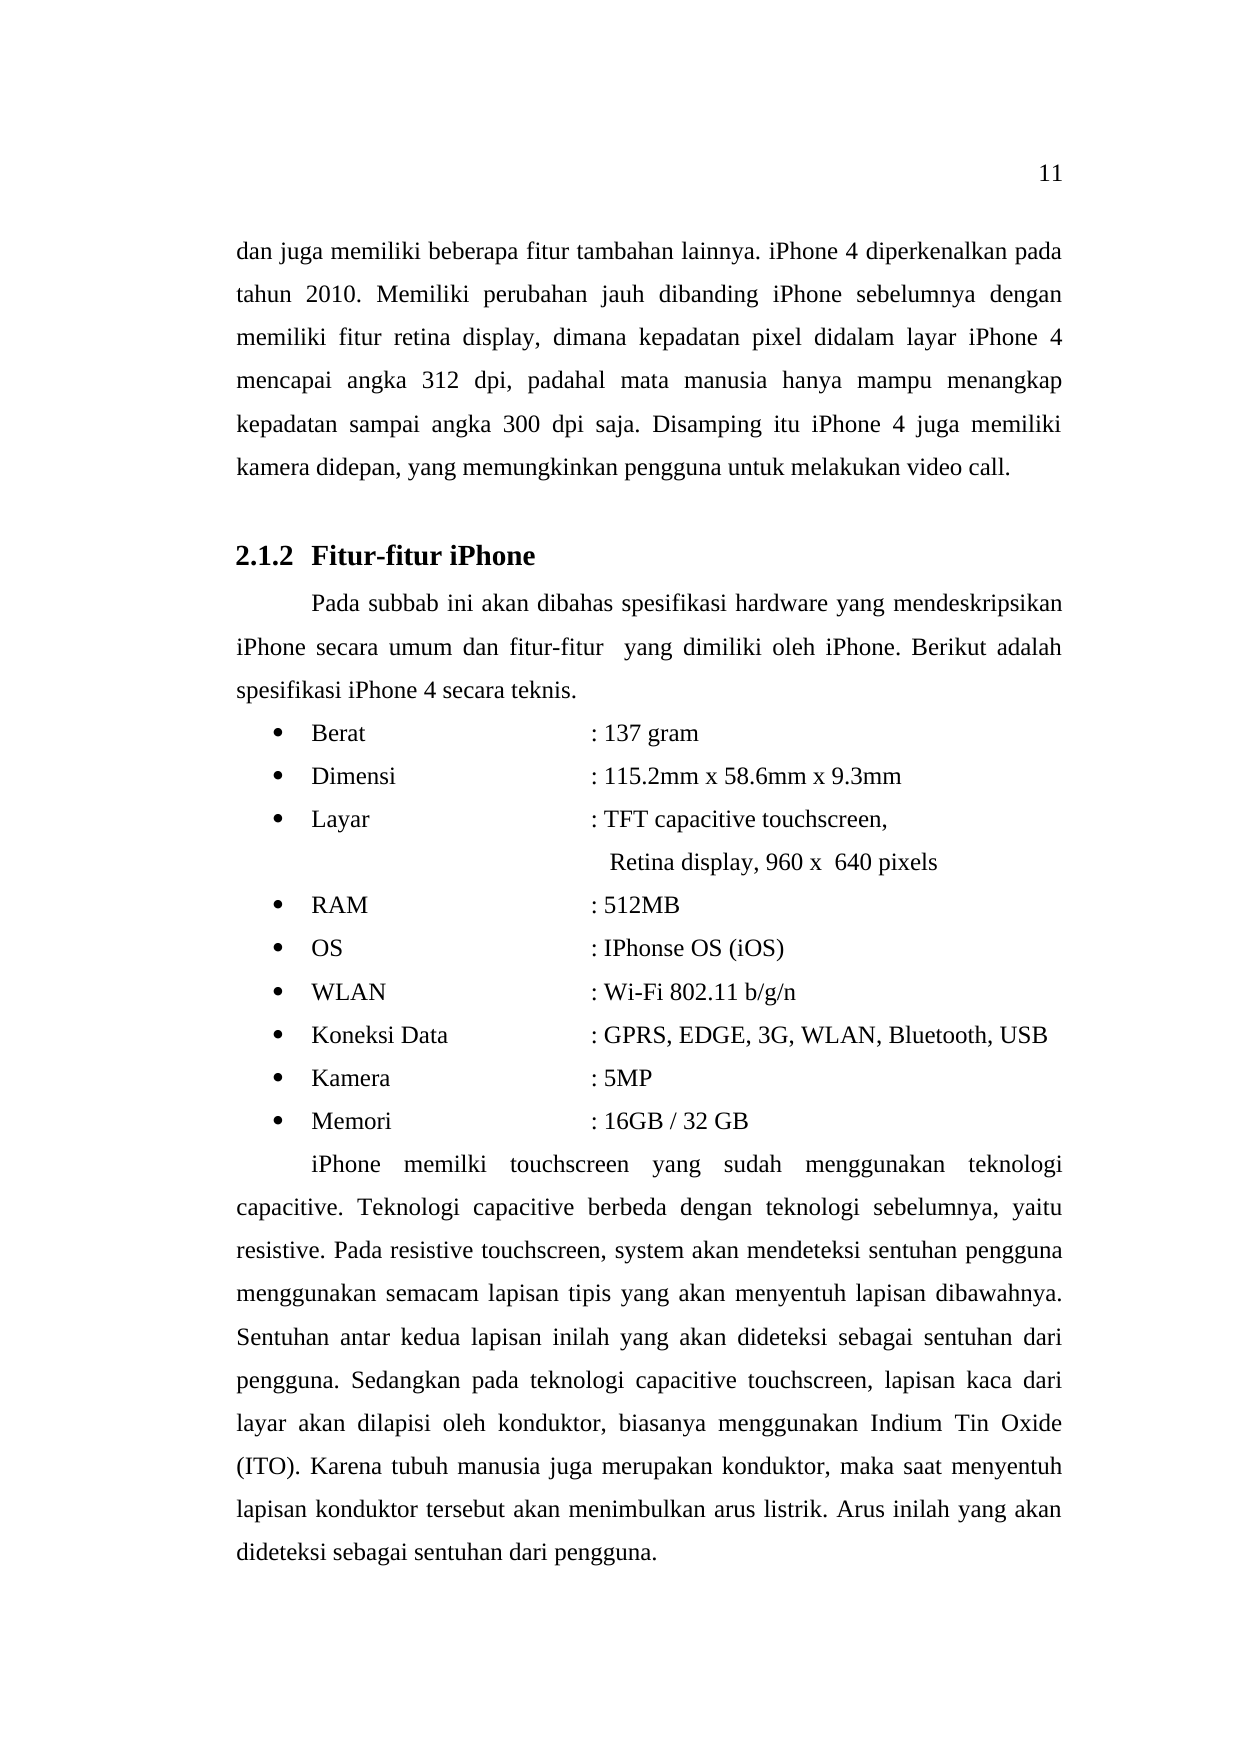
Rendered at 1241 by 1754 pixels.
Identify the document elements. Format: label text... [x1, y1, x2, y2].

text Retina display, 960 x 640 pixels [311, 847, 1063, 876]
list Fitur-fitur iPhone [235, 538, 1063, 572]
list iPhone memilki touchscreen yang sudah menggunakan teknologi capacitive. Teknologi capacitive berbeda dengan teknologi sebelumnya, yaitu resistive. Pada resistive touchscreen, system akan mendeteksi sentuhan pengguna menggunakan semacam lapisan tipis yang akan menyentuh lapisan dibawahnya. Sentuhan antar kedua lapisan inilah yang akan dideteksi sebagai sentuhan dari pengguna. Sedangkan pada teknologi capacitive touchscreen, lapisan kaca dari layar akan dilapisi oleh konduktor, biasanya menggunakan Indium Tin Oxide (ITO). Karena tubuh manusia juga merupakan konduktor, maka saat menyentuh lapisan konduktor tersebut akan menimbulkan arus listrik. Arus inilah yang akan dideteksi sebagai sentuhan dari pengguna. [236, 1149, 1063, 1566]
list Berat : 137 gram [274, 718, 1063, 747]
list Memori : 16GB / 32 GB [274, 1106, 1063, 1135]
list Kamera : 5MP [274, 1063, 1063, 1092]
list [236, 236, 1063, 481]
list Layar : TFT capacitive touchscreen, [274, 804, 1063, 833]
list RAM : 512MB [274, 890, 1063, 919]
list OS : IPhonse OS (iOS) [274, 933, 1063, 962]
list Dimensi : 115.2mm x 58.6mm x 9.3mm [274, 761, 1063, 790]
list Koneksi Data : GPRS, EDGE, 3G, WLAN, Bluetooth, USB [274, 1020, 1063, 1048]
list WLAN : Wi-Fi 802.11 b/g/n [274, 977, 1063, 1005]
list Pada subbab ini akan dibahas spesifikasi hardware yang mendeskripsikan iPhone secara umum dan fitur-fitur yang dimiliki oleh iPhone. Berikut adalah spesifikasi iPhone 4 secara teknis. [236, 588, 1063, 703]
